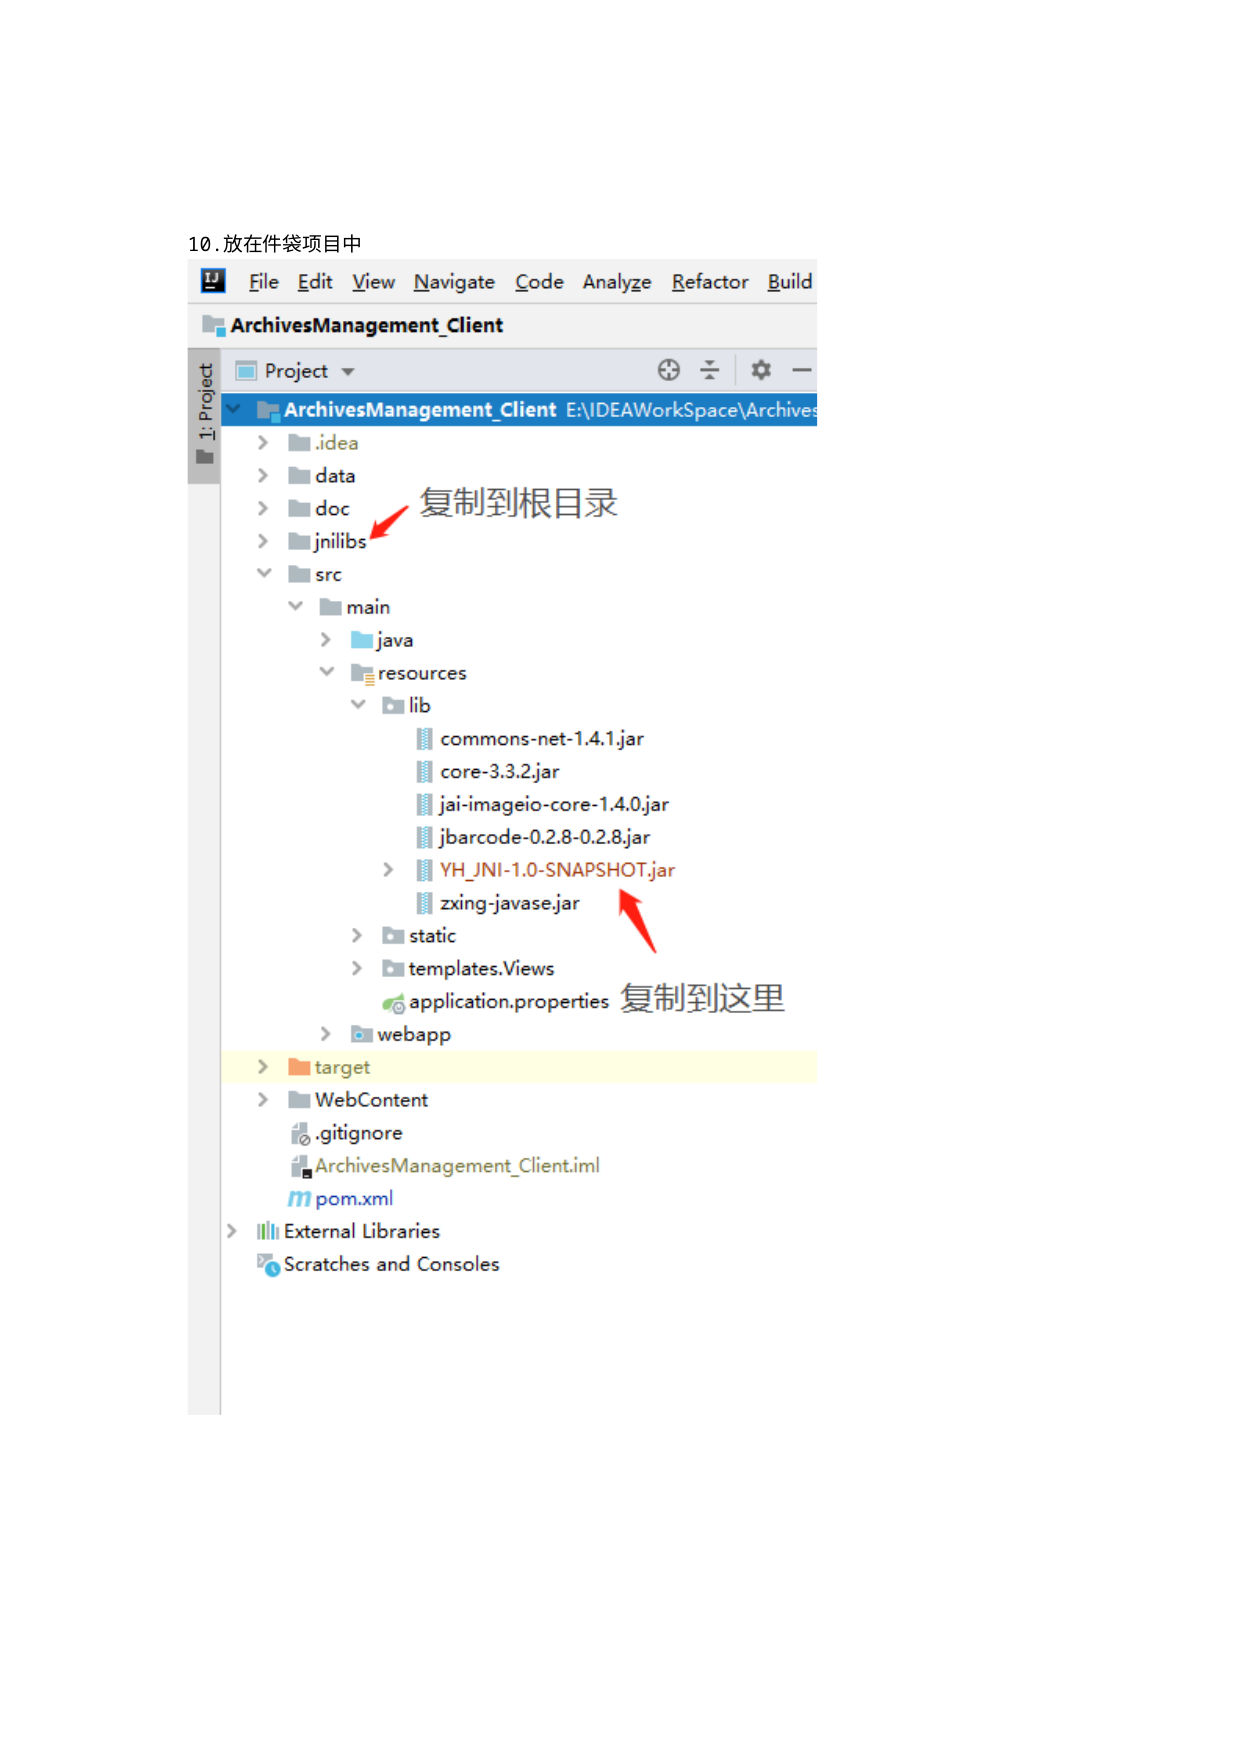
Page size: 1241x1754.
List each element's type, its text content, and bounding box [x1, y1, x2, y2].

picture [187, 259, 818, 1415]
list 10.放在件袋项目中 [187, 227, 1053, 259]
